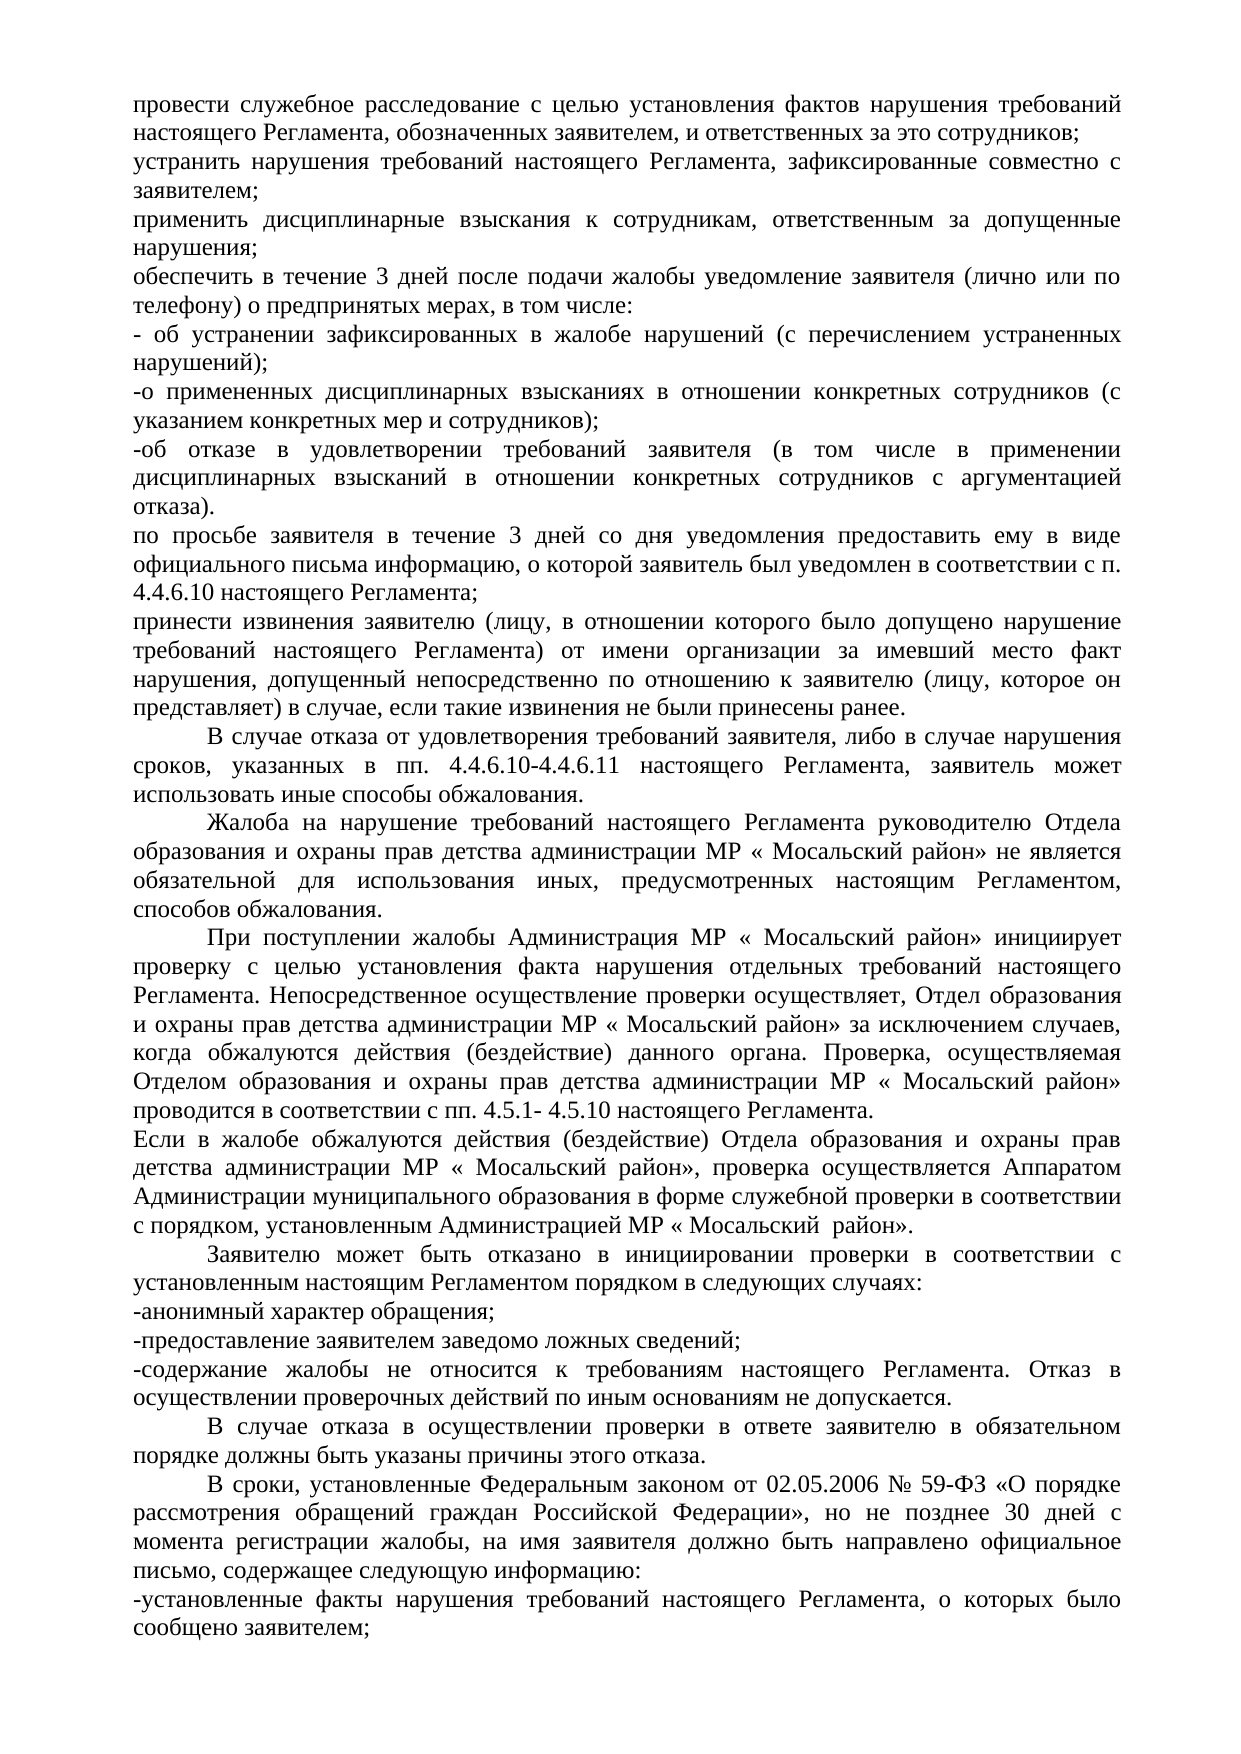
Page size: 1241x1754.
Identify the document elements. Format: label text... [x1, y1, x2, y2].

text применить дисциплинарные взыскания к сотрудникам, ответственным за допущенные нарушения; [133, 204, 1122, 261]
text провести служебное расследование с целью установления фактов нарушения требований настоящего Регламента, обозначенных заявителем, и ответственных за это сотрудников; [133, 89, 1122, 146]
text устранить нарушения требований настоящего Регламента, зафиксированные совместно с заявителем; [133, 146, 1122, 204]
text В сроки, установленные Федеральным законом от 02.05.2006 № 59-ФЗ «О порядке рассмотрения обращений граждан Российской Федерации», но не позднее 30 дней с момента регистрации жалобы, на имя заявителя должно быть направлено официальное письмо, содержащее следующую информацию: [133, 1469, 1122, 1584]
text -установленные факты нарушения требований настоящего Регламента, о которых было сообщено заявителем; [133, 1584, 1122, 1641]
text по просьбе заявителя в течение 3 дней со дня уведомления предоставить ему в виде официального письма информацию, о которой заявитель был уведомлен в соответствии с п. 4.4.6.10 настоящего Регламента; [133, 520, 1122, 606]
text При поступлении жалобы Администрация МР « Мосальский район» инициирует проверку с целью установления факта нарушения отдельных требований настоящего Регламента. Непосредственное осуществление проверки осуществляет, Отдел образования и охраны прав детства администрации МР « Мосальский район» за исключением случаев, когда обжалуются действия (бездействие) данного органа. Проверка, осуществляемая Отделом образования и охраны прав детства администрации МР « Мосальский район» проводится в соответствии с пп. 4.5.1- 4.5.10 настоящего Регламента. [133, 922, 1122, 1124]
text обеспечить в течение 3 дней после подачи жалобы уведомление заявителя (лично или по телефону) о предпринятых мерах, в том числе: [133, 261, 1122, 319]
text В случае отказа в осуществлении проверки в ответе заявителю в обязательном порядке должны быть указаны причины этого отказа. [133, 1411, 1122, 1469]
text Заявителю может быть отказано в инициировании проверки в соответствии с установленным настоящим Регламентом порядком в следующих случаях: [133, 1239, 1122, 1296]
text принести извинения заявителю (лицу, в отношении которого было допущено нарушение требований настоящего Регламента) от имени организации за имевший место факт нарушения, допущенный непосредственно по отношению к заявителю (лицу, которое он представляет) в случае, если такие извинения не были принесены ранее. [133, 606, 1122, 721]
text Если в жалобе обжалуются действия (бездействие) Отдела образования и охраны прав детства администрации МР « Мосальский район», проверка осуществляется Аппаратом Администрации муниципального образования в форме служебной проверки в соответствии с порядком, установленным Администрацией МР « Мосальский район». [133, 1124, 1122, 1239]
text -содержание жалобы не относится к требованиям настоящего Регламента. Отказ в осуществлении проверочных действий по иным основаниям не допускается. [133, 1354, 1122, 1411]
text В случае отказа от удовлетворения требований заявителя, либо в случае нарушения сроков, указанных в пп. 4.4.6.10-4.4.6.11 настоящего Регламента, заявитель может использовать иные способы обжалования. [133, 721, 1122, 807]
text -об отказе в удовлетворении требований заявителя (в том числе в применении дисциплинарных взысканий в отношении конкретных сотрудников с аргументацией отказа). [133, 434, 1122, 520]
text - об устранении зафиксированных в жалобе нарушений (с перечислением устраненных нарушений); [133, 319, 1122, 376]
text -анонимный характер обращения; [133, 1296, 1122, 1325]
text Жалоба на нарушение требований настоящего Регламента руководителю Отдела образования и охраны прав детства администрации МР « Мосальский район» не является обязательной для использования иных, предусмотренных настоящим Регламентом, способов обжалования. [133, 807, 1122, 922]
text -о примененных дисциплинарных взысканиях в отношении конкретных сотрудников (с указанием конкретных мер и сотрудников); [133, 376, 1122, 434]
text -предоставление заявителем заведомо ложных сведений; [133, 1325, 1122, 1354]
